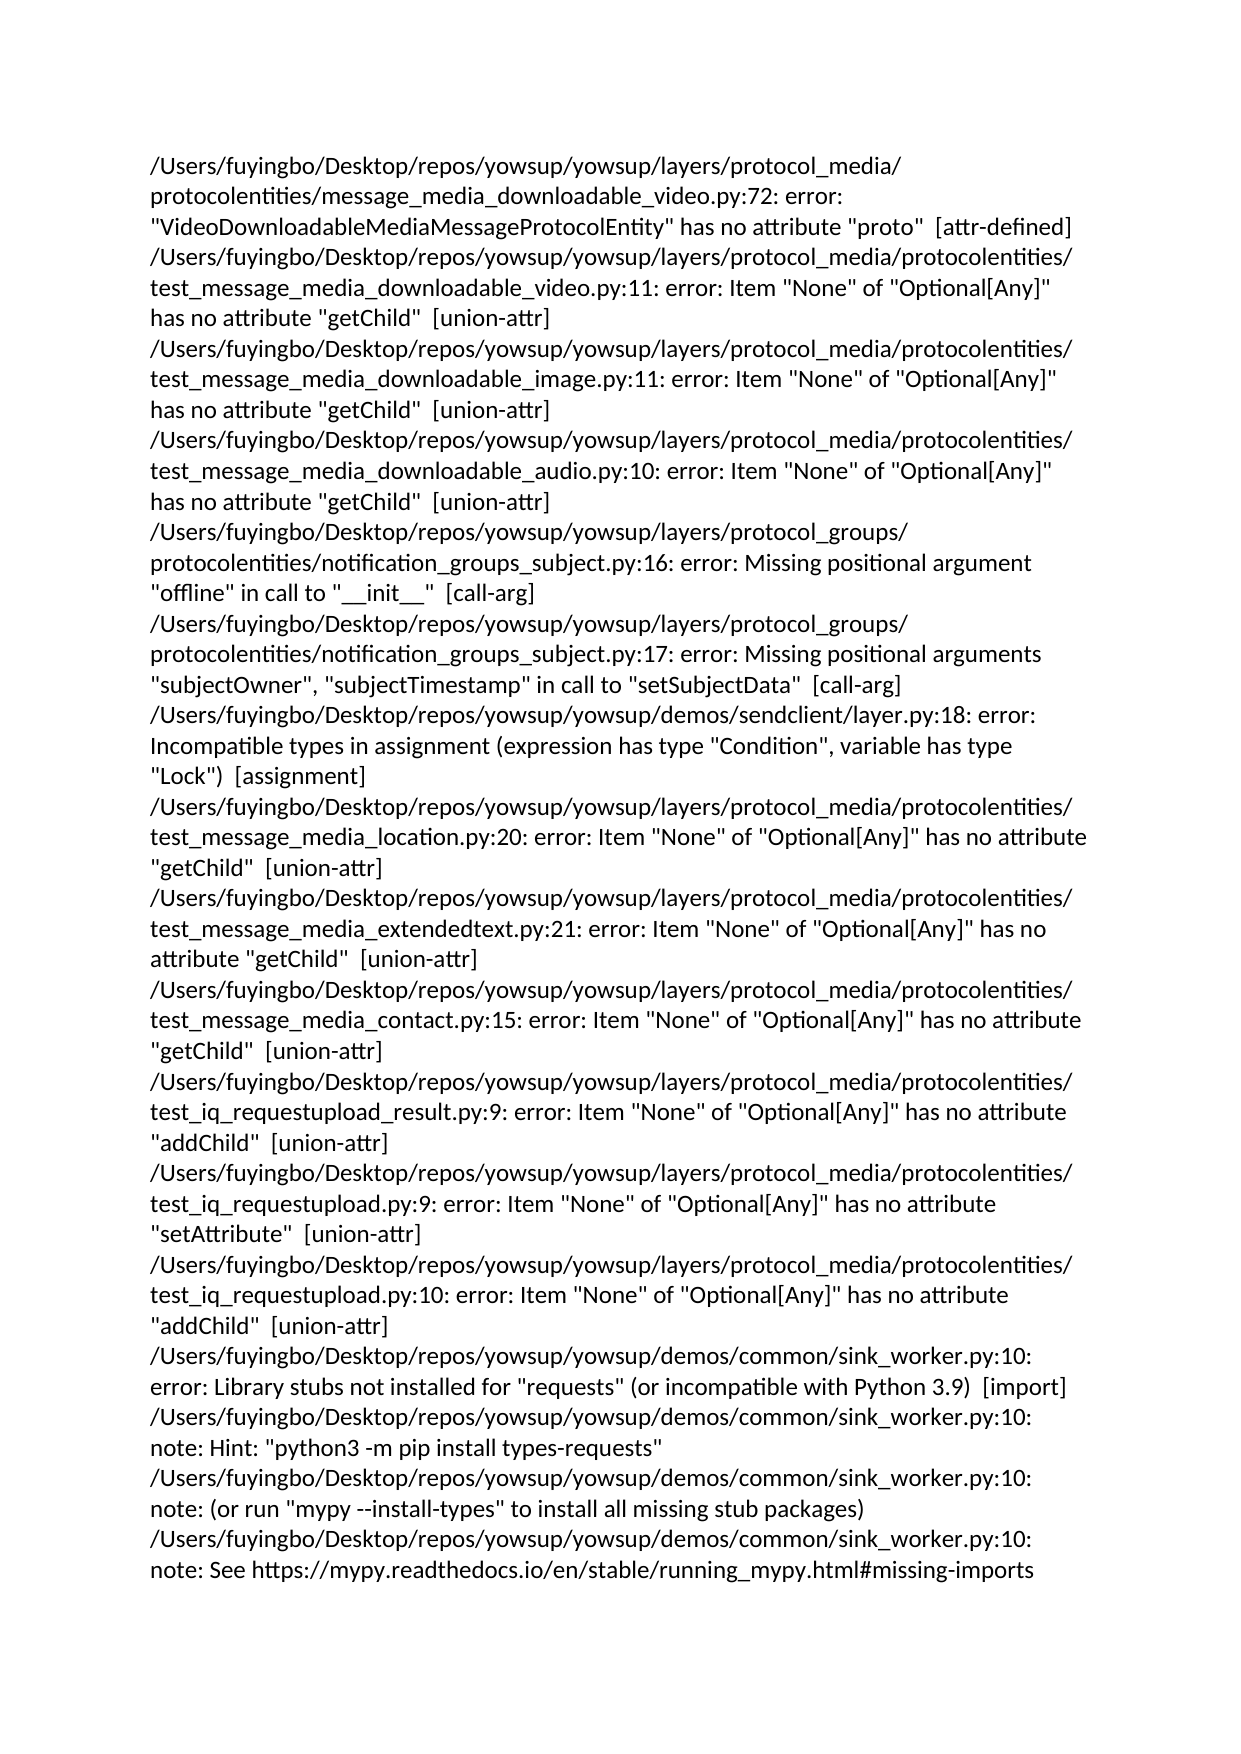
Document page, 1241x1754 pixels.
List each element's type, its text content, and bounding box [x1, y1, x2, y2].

text /Users/fuyingbo/Desktop/repos/yowsup/yowsup/layers/protocol_media/protocolentities/message_media_downloadable_video.py:72: error: "VideoDownloadableMediaMessageProtocolEntity" has no attribute "proto" [attr-defined] [150, 150, 1090, 242]
text /Users/fuyingbo/Desktop/repos/yowsup/yowsup/demos/common/sink_worker.py:10: note: (or run "mypy --install-types" to install all missing stub packages) [150, 1462, 1090, 1523]
text /Users/fuyingbo/Desktop/repos/yowsup/yowsup/demos/common/sink_worker.py:10: error: Library stubs not installed for "requests" (or incompatible with Python 3.9) [import] [150, 1340, 1090, 1401]
text /Users/fuyingbo/Desktop/repos/yowsup/yowsup/demos/common/sink_worker.py:10: note: Hint: "python3 -m pip install types-requests" [150, 1401, 1090, 1462]
text /Users/fuyingbo/Desktop/repos/yowsup/yowsup/layers/protocol_media/protocolentities/test_iq_requestupload_result.py:9: error: Item "None" of "Optional[Any]" has no attribute "addChild" [union-attr] [150, 1066, 1090, 1157]
text /Users/fuyingbo/Desktop/repos/yowsup/yowsup/layers/protocol_media/protocolentities/test_message_media_contact.py:15: error: Item "None" of "Optional[Any]" has no attribute "getChild" [union-attr] [150, 974, 1090, 1066]
text /Users/fuyingbo/Desktop/repos/yowsup/yowsup/layers/protocol_media/protocolentities/test_message_media_downloadable_audio.py:10: error: Item "None" of "Optional[Any]" has no attribute "getChild" [union-attr] [150, 425, 1090, 516]
text /Users/fuyingbo/Desktop/repos/yowsup/yowsup/layers/protocol_media/protocolentities/test_message_media_location.py:20: error: Item "None" of "Optional[Any]" has no attribute "getChild" [union-attr] [150, 791, 1090, 882]
text /Users/fuyingbo/Desktop/repos/yowsup/yowsup/demos/sendclient/layer.py:18: error: Incompatible types in assignment (expression has type "Condition", variable has type "Lock") [assignment] [150, 699, 1090, 791]
text /Users/fuyingbo/Desktop/repos/yowsup/yowsup/layers/protocol_groups/protocolentities/notification_groups_subject.py:17: error: Missing positional arguments "subjectOwner", "subjectTimestamp" in call to "setSubjectData" [call-arg] [150, 608, 1090, 699]
text /Users/fuyingbo/Desktop/repos/yowsup/yowsup/layers/protocol_media/protocolentities/test_iq_requestupload.py:10: error: Item "None" of "Optional[Any]" has no attribute "addChild" [union-attr] [150, 1249, 1090, 1340]
text /Users/fuyingbo/Desktop/repos/yowsup/yowsup/layers/protocol_groups/protocolentities/notification_groups_subject.py:16: error: Missing positional argument "offline" in call to "__init__" [call-arg] [150, 516, 1090, 608]
text /Users/fuyingbo/Desktop/repos/yowsup/yowsup/layers/protocol_media/protocolentities/test_message_media_extendedtext.py:21: error: Item "None" of "Optional[Any]" has no attribute "getChild" [union-attr] [150, 882, 1090, 974]
text /Users/fuyingbo/Desktop/repos/yowsup/yowsup/demos/common/sink_worker.py:10: note: See https://mypy.readthedocs.io/en/stable/running_mypy.html#missing-imports [150, 1523, 1090, 1584]
text /Users/fuyingbo/Desktop/repos/yowsup/yowsup/layers/protocol_media/protocolentities/test_message_media_downloadable_image.py:11: error: Item "None" of "Optional[Any]" has no attribute "getChild" [union-attr] [150, 333, 1090, 425]
text /Users/fuyingbo/Desktop/repos/yowsup/yowsup/layers/protocol_media/protocolentities/test_message_media_downloadable_video.py:11: error: Item "None" of "Optional[Any]" has no attribute "getChild" [union-attr] [150, 242, 1090, 333]
text /Users/fuyingbo/Desktop/repos/yowsup/yowsup/layers/protocol_media/protocolentities/test_iq_requestupload.py:9: error: Item "None" of "Optional[Any]" has no attribute "setAttribute" [union-attr] [150, 1157, 1090, 1249]
